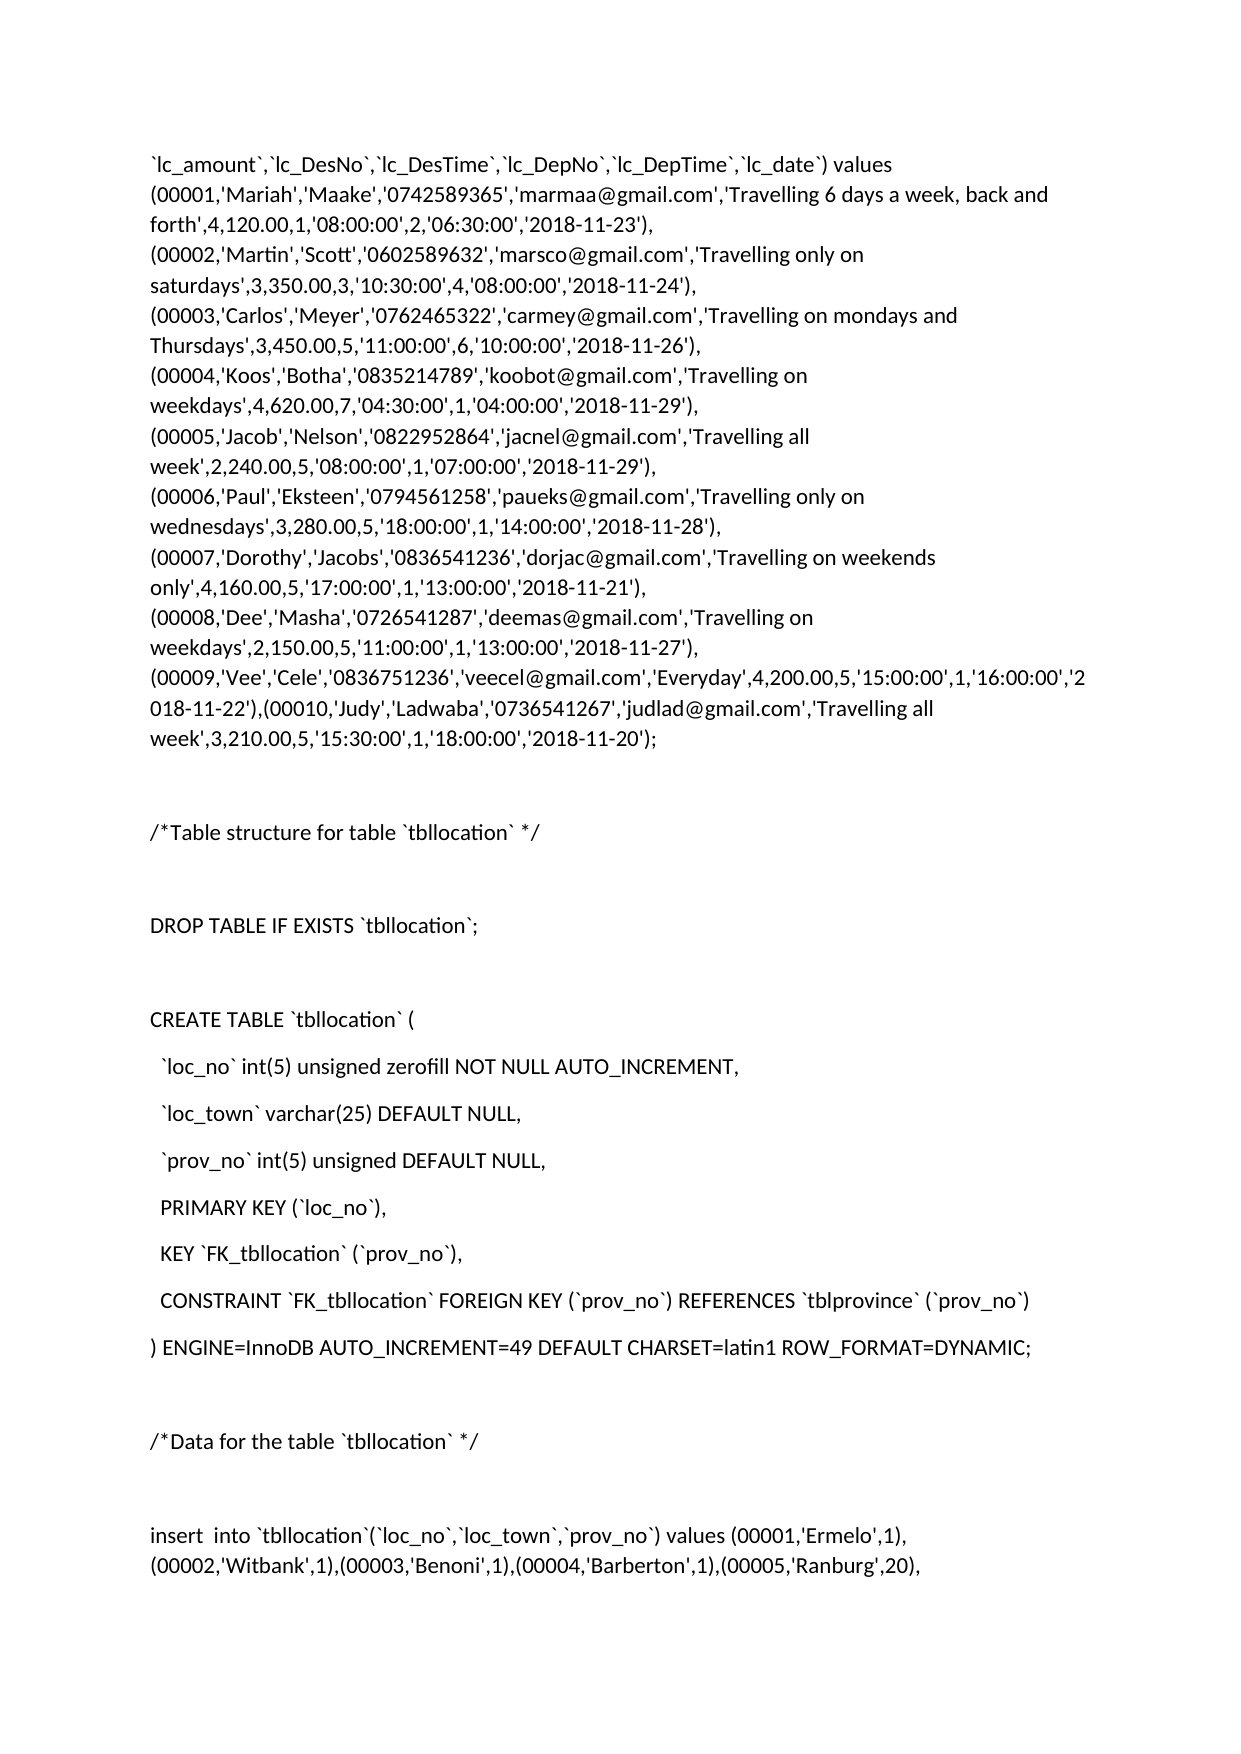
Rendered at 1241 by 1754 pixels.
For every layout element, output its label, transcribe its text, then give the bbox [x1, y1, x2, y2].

text PRIMARY KEY (`loc_no`), [150, 1193, 1090, 1221]
text CREATE TABLE `tbllocation` ( [150, 1005, 1090, 1033]
text /*Data for the table `tbllocation` */ [150, 1427, 1090, 1455]
text ) ENGINE=InnoDB AUTO_INCREMENT=49 DEFAULT CHARSET=latin1 ROW_FORMAT=DYNAMIC; [150, 1333, 1090, 1361]
text DROP TABLE IF EXISTS `tbllocation`; [150, 911, 1090, 939]
text CONSTRAINT `FK_tbllocation` FOREIGN KEY (`prov_no`) REFERENCES `tblprovince` (`prov_no`) [150, 1286, 1090, 1314]
text /*Table structure for table `tbllocation` */ [150, 818, 1090, 846]
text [150, 150, 1090, 752]
text `loc_town` varchar(25) DEFAULT NULL, [150, 1099, 1090, 1127]
text `prov_no` int(5) unsigned DEFAULT NULL, [150, 1146, 1090, 1174]
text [150, 1521, 1090, 1579]
text `loc_no` int(5) unsigned zerofill NOT NULL AUTO_INCREMENT, [150, 1052, 1090, 1080]
text KEY `FK_tbllocation` (`prov_no`), [150, 1239, 1090, 1268]
